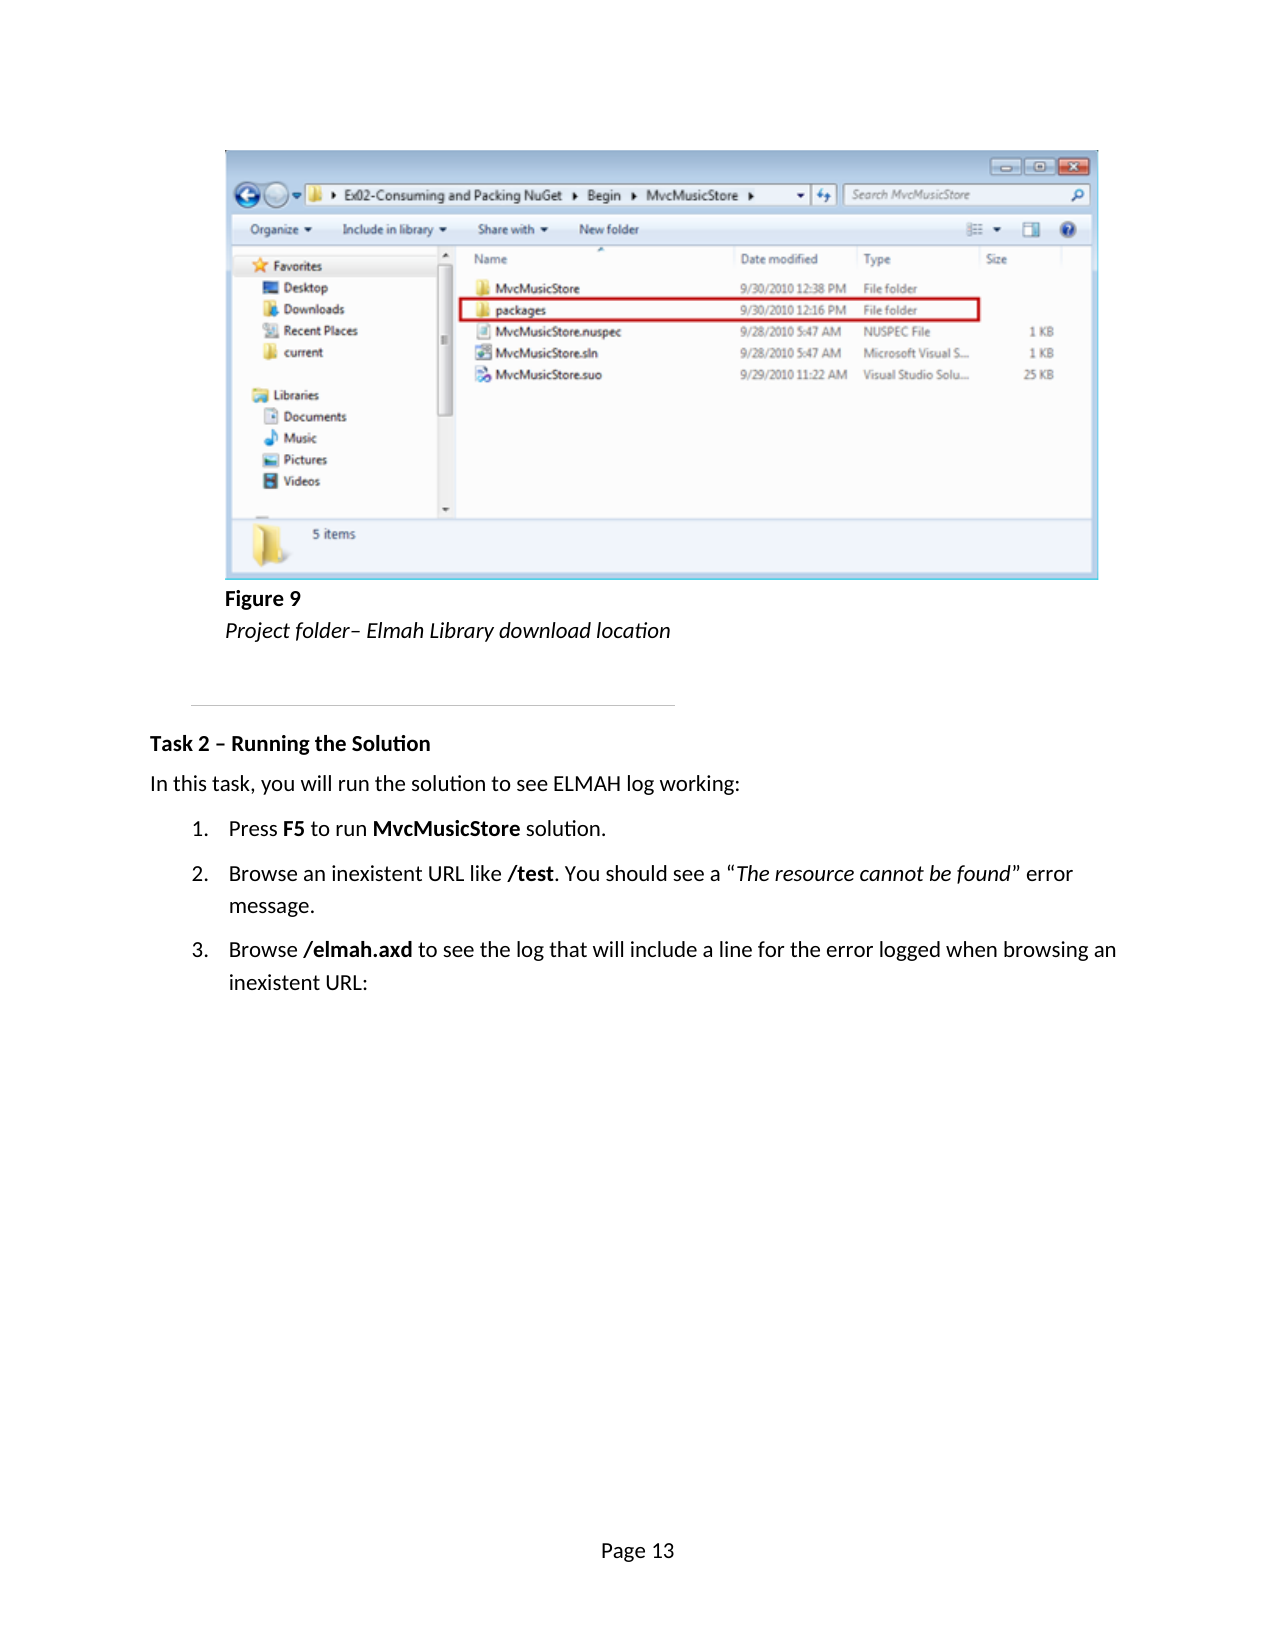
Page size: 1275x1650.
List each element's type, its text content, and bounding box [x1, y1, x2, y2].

list Browse /elmah.axd to see the log that will include a line for the error logged when browsing an inexistent URL: [191, 936, 1125, 996]
text Task 2 – Running the Solution [150, 729, 1125, 757]
text Project folder– Elmah Library download location [225, 616, 1125, 644]
picture [225, 150, 1099, 580]
list Browse an inexistent URL like /test. You should see a “The resource cannot be found” error message. [191, 859, 1125, 919]
list Press F5 to run MvcMusicStore solution. [191, 814, 1125, 842]
list In this task, you will run the solution to see ELMAH log working: [150, 769, 1125, 797]
